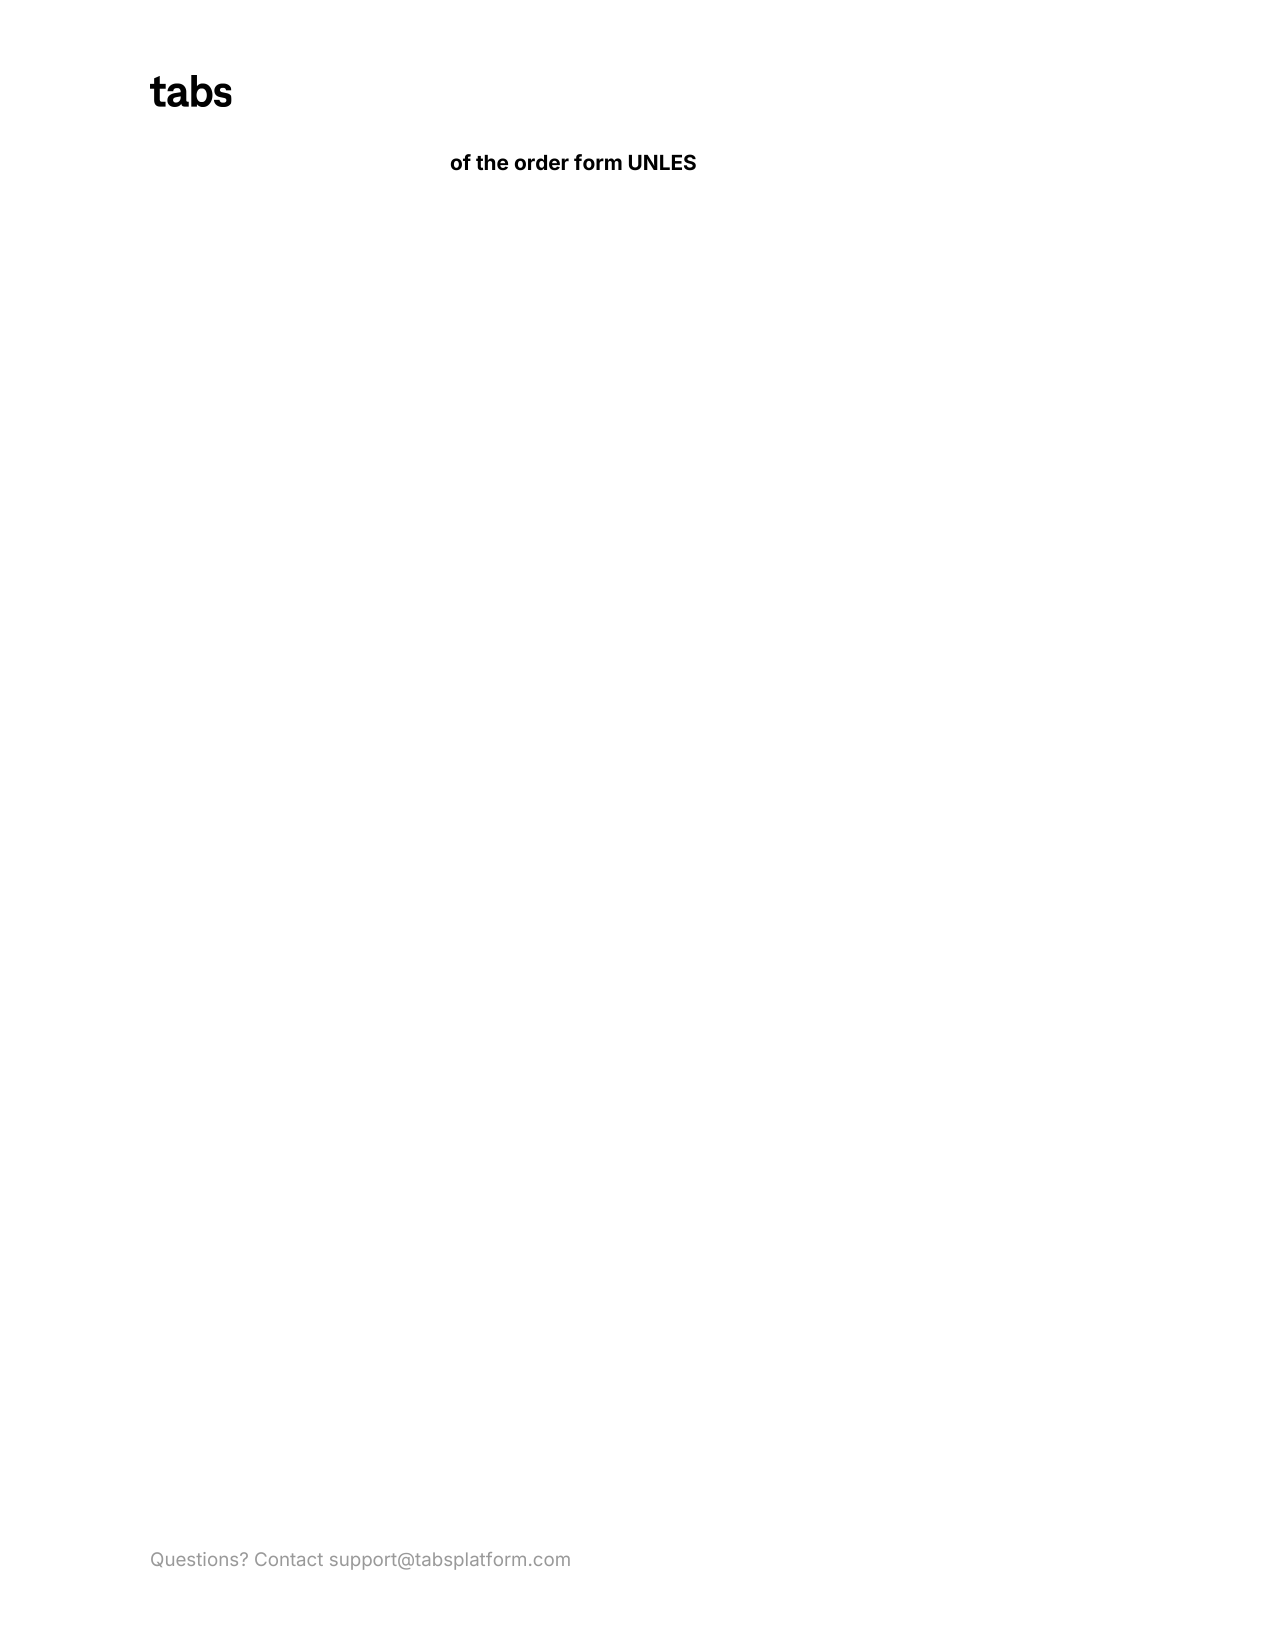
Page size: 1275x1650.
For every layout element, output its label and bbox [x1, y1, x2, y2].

picture [150, 75, 232, 107]
list [412, 150, 1125, 175]
